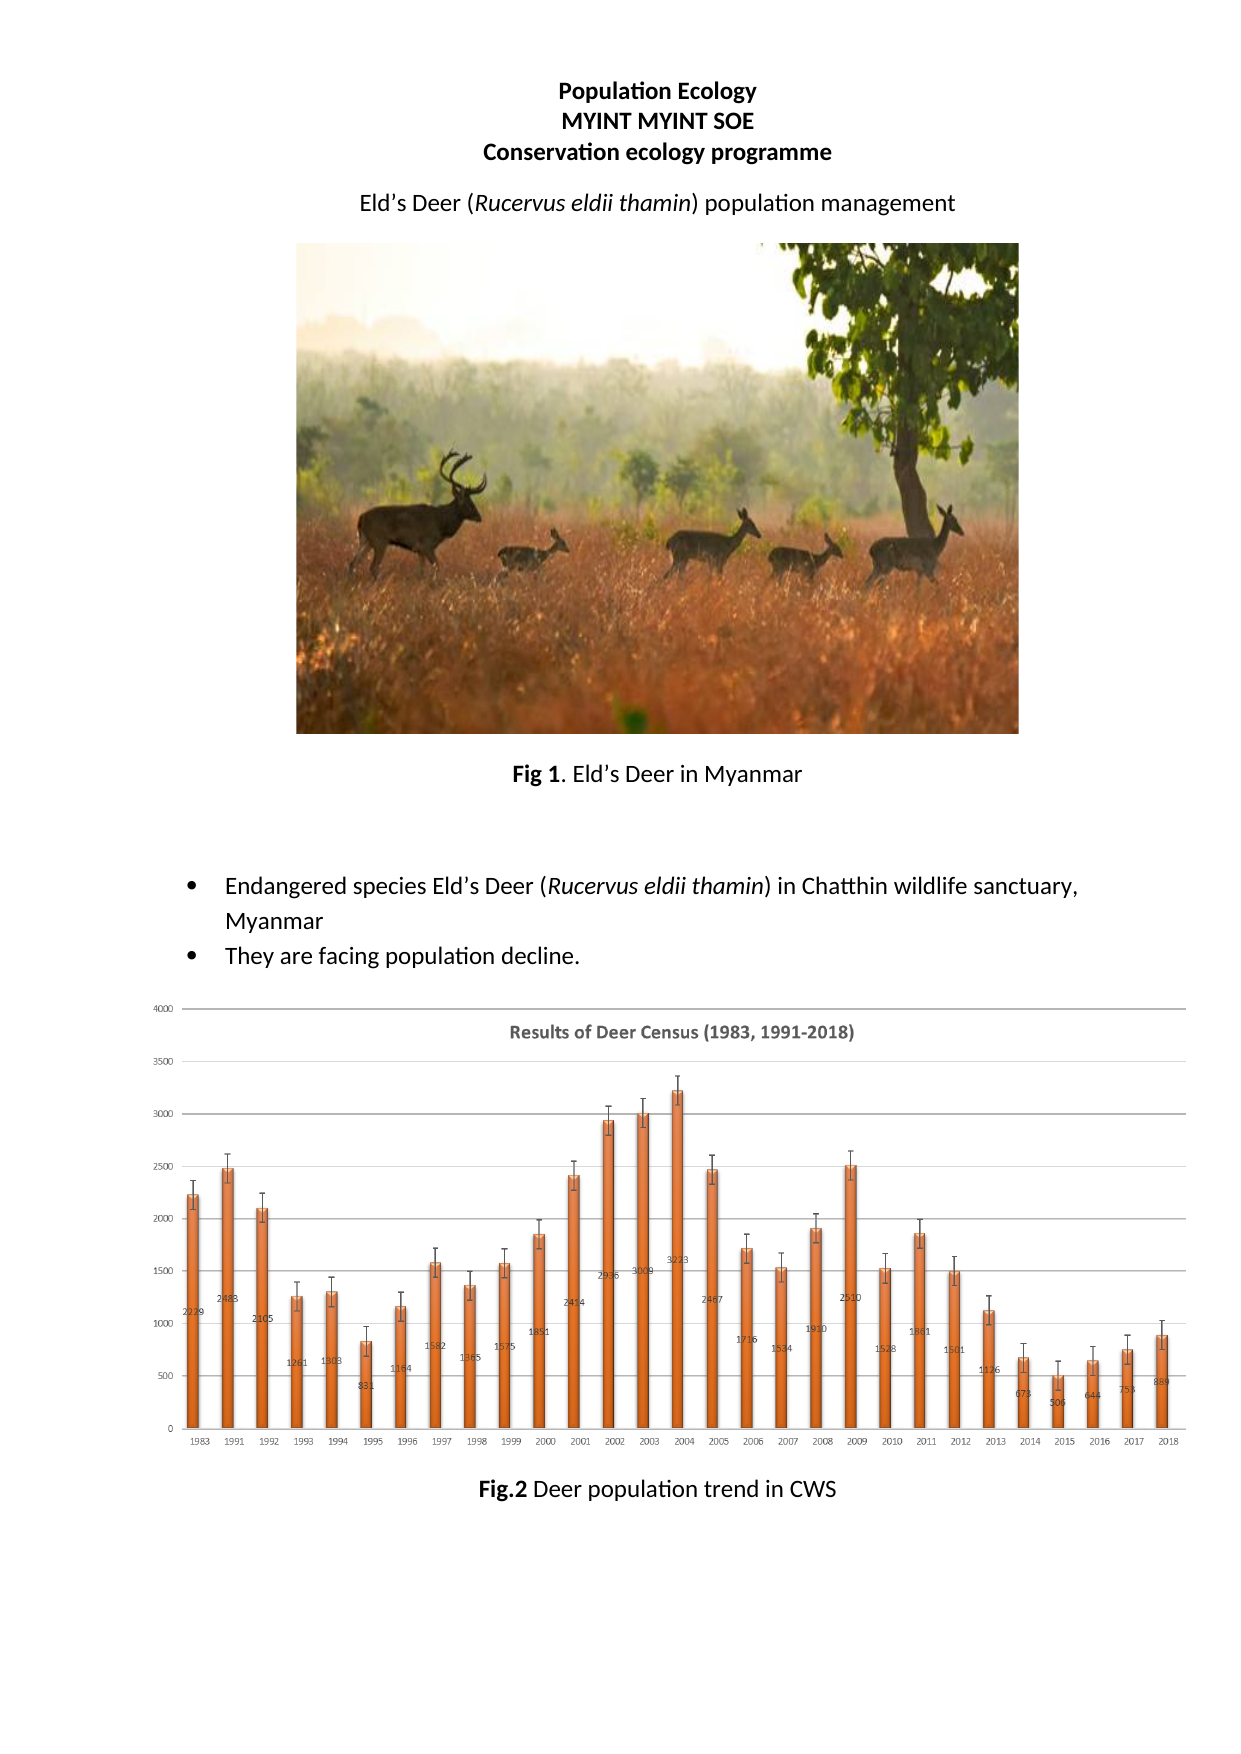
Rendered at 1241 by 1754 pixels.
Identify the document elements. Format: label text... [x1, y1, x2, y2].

text Fig.2 Deer population trend in CWS [150, 1473, 1165, 1504]
text Population Ecology MYINT MYINT SOE Conservation ecology programme [150, 75, 1165, 167]
list They are facing population decline. [187, 940, 1165, 971]
picture [296, 243, 1019, 734]
picture [150, 996, 1202, 1449]
text Fig 1. Eld’s Deer in Myanmar [150, 759, 1165, 789]
list Endangered species Eld’s Deer (Rucervus eldii thamin) in Chatthin wildlife sanctuary, Myanmar [187, 870, 1165, 936]
text Eld’s Deer (Rucervus eldii thamin) population management [150, 187, 1165, 218]
